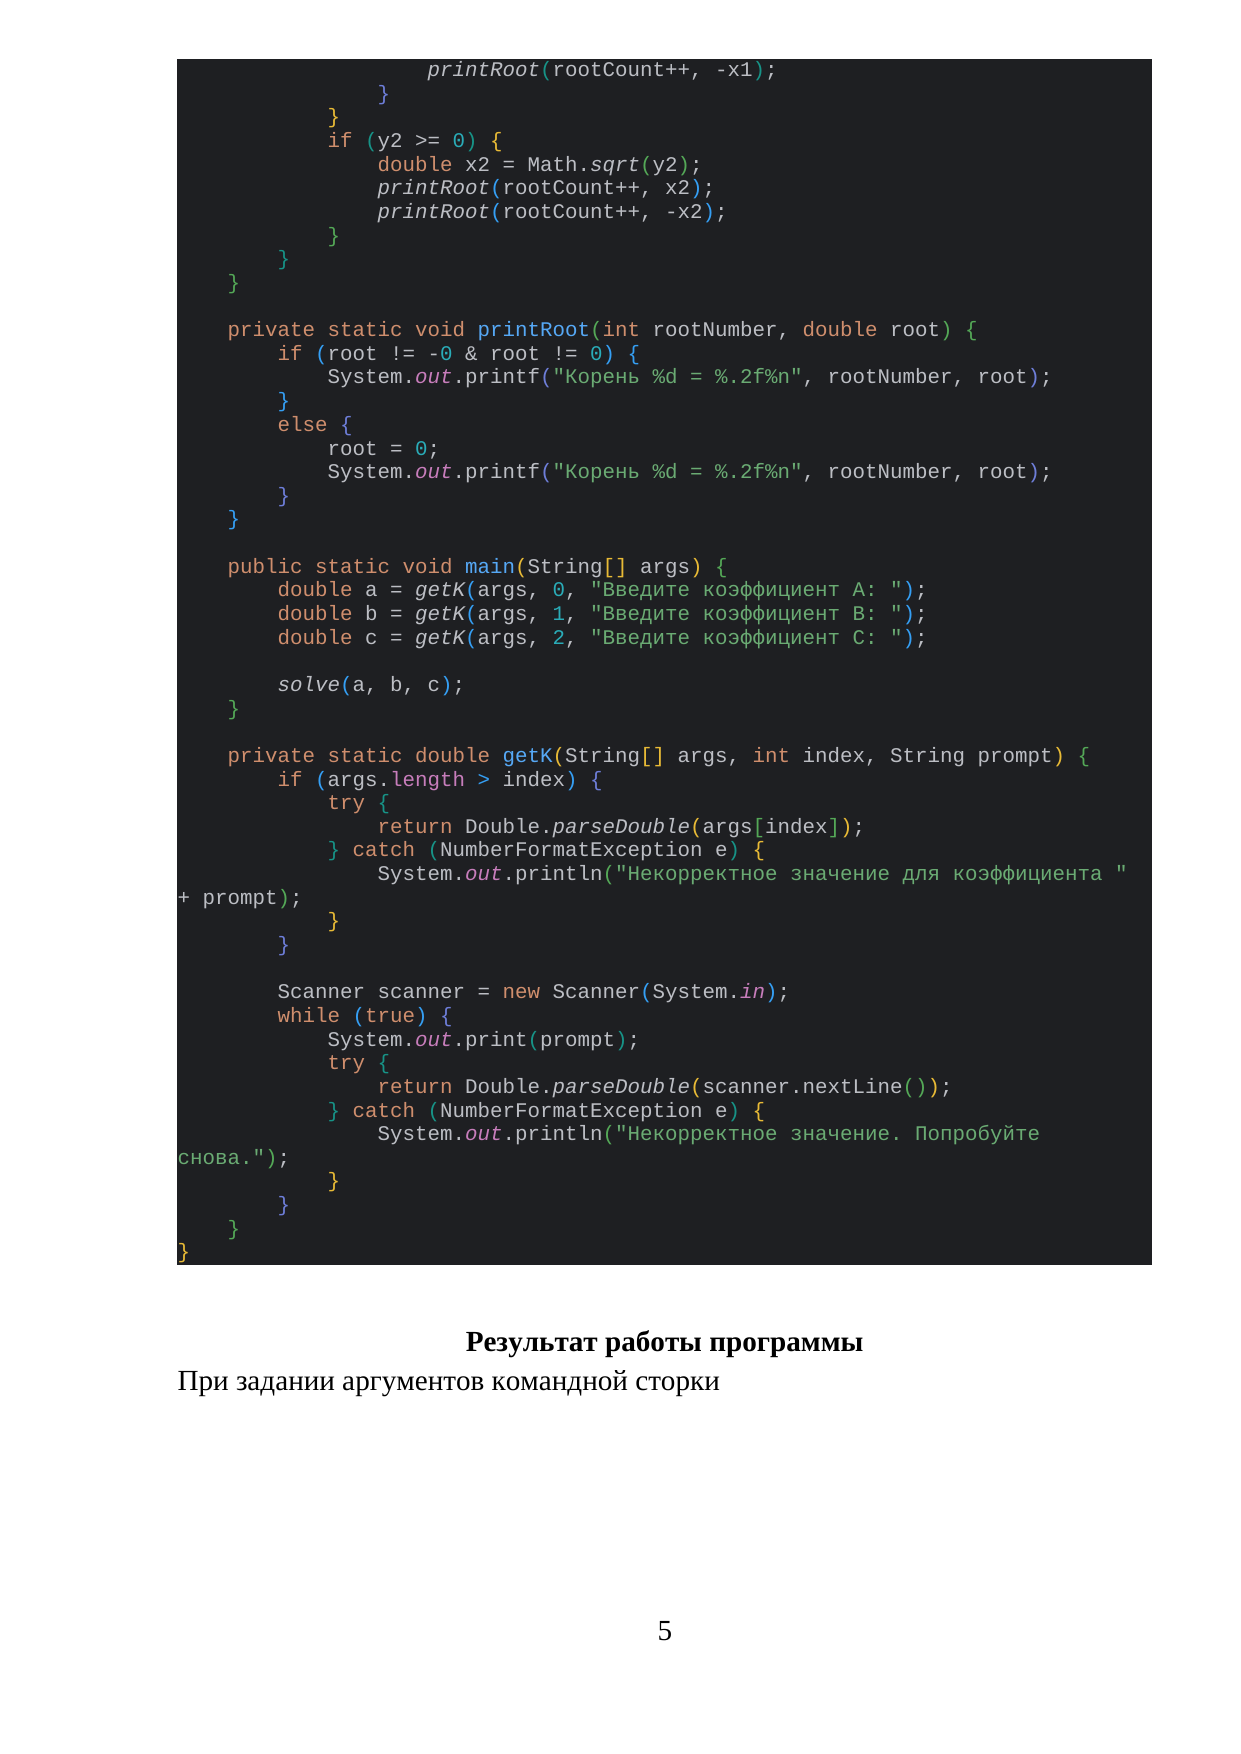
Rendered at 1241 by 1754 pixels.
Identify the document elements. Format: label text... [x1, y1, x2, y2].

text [177, 59, 1152, 1265]
text При задании аргументов командной сторки [177, 1363, 1152, 1397]
subtitle Результат работы программы [177, 1324, 1152, 1357]
